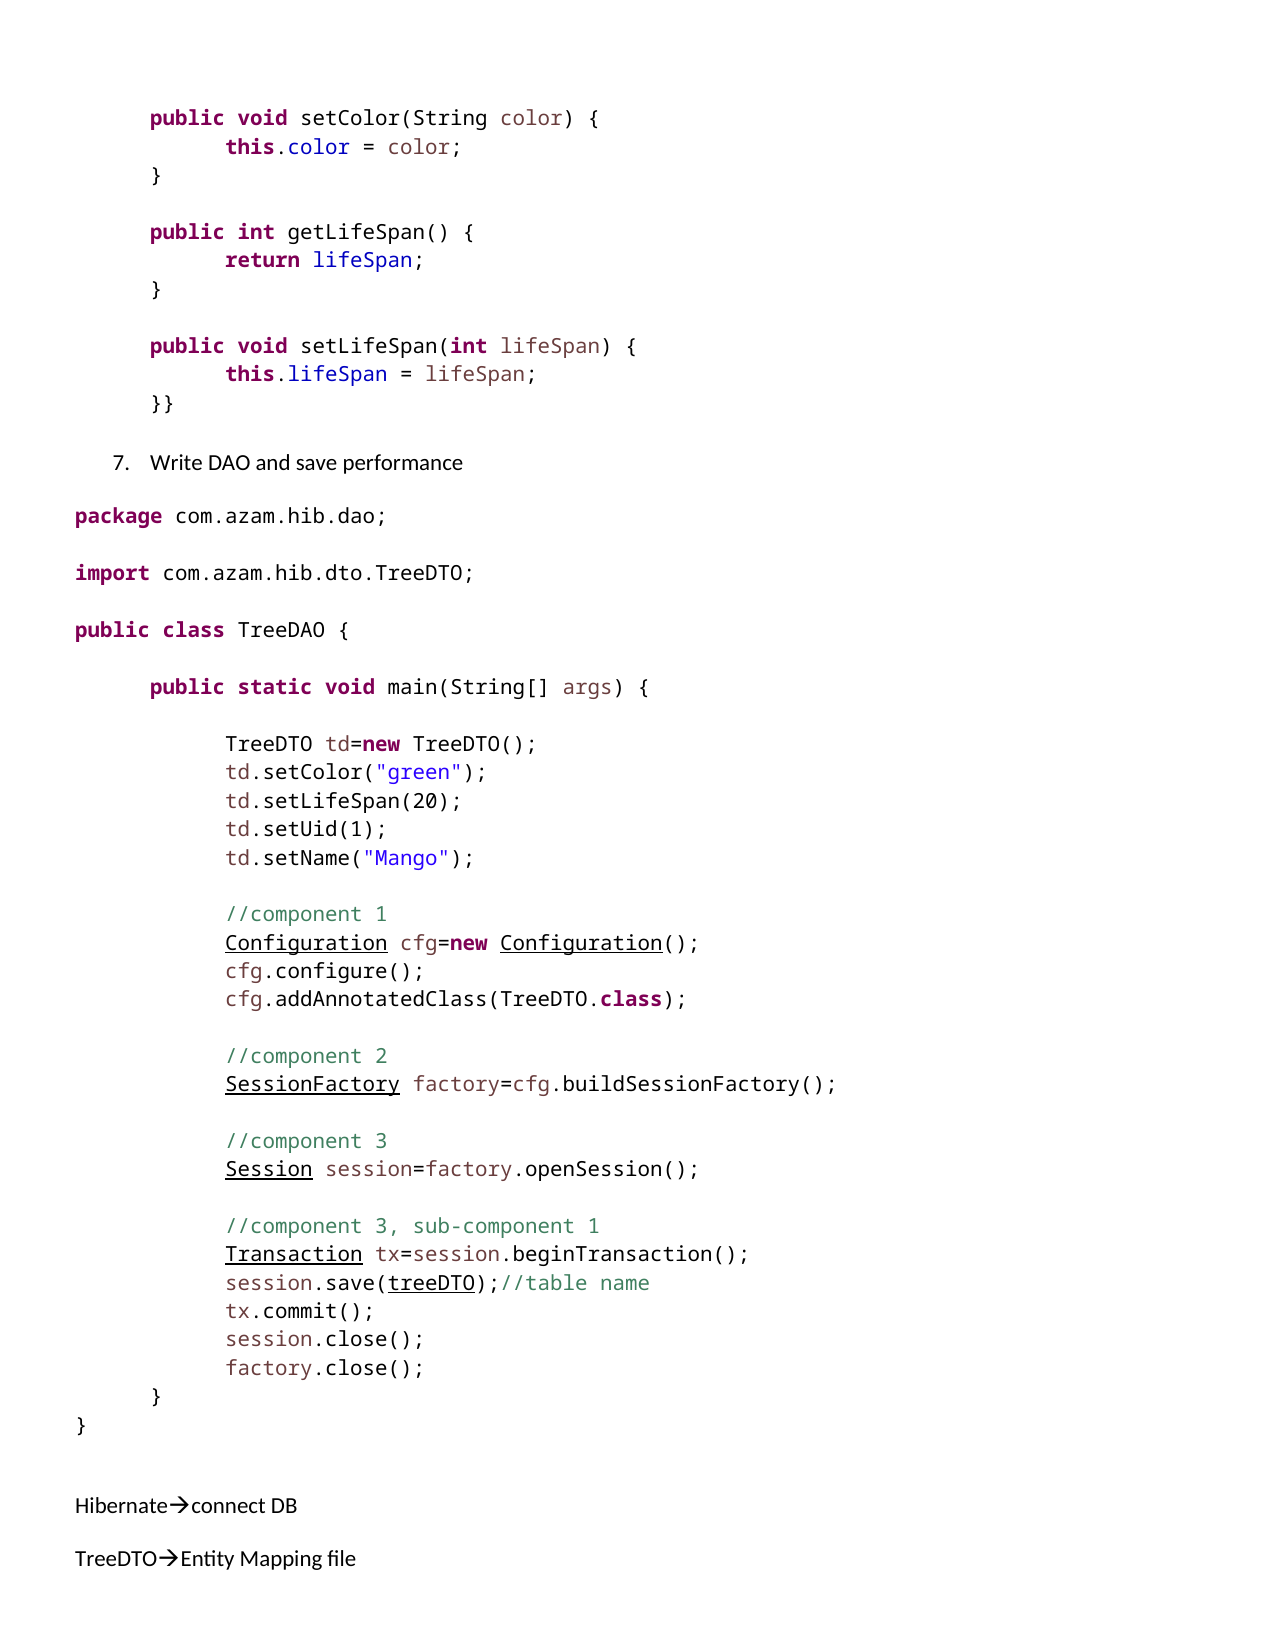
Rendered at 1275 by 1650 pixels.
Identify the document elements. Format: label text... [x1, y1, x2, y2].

text }} [75, 388, 1200, 416]
text td.setName("Mango"); [75, 843, 1200, 871]
list Write DAO and save performance [112, 448, 1200, 476]
text this.color = color; [75, 132, 1200, 160]
text return lifeSpan; [75, 246, 1200, 274]
text public void setColor(String color) { [75, 103, 1200, 132]
text package com.azam.hib.dao; [75, 501, 1200, 530]
text cfg.addAnnotatedClass(TreeDTO.class); [75, 984, 1200, 1013]
text } [75, 1410, 1200, 1438]
text td.setUid(1); [75, 814, 1200, 843]
text } [75, 160, 1200, 189]
text tx.commit(); [75, 1296, 1200, 1324]
text TreeDTO td=new TreeDTO(); [75, 729, 1200, 757]
text Transaction tx=session.beginTransaction(); [75, 1239, 1200, 1268]
text public class TreeDAO { [75, 615, 1200, 644]
text Configuration cfg=new Configuration(); [75, 928, 1200, 956]
text public int getLifeSpan() { [75, 217, 1200, 246]
text Session session=factory.openSession(); [75, 1154, 1200, 1183]
text public static void main(String[] args) { [75, 672, 1200, 701]
text //component 3 [75, 1126, 1200, 1154]
text this.lifeSpan = lifeSpan; [75, 359, 1200, 388]
text TreeDTOEntity Mapping file [75, 1544, 1200, 1572]
text td.setColor("green"); [75, 757, 1200, 786]
text //component 2 [75, 1041, 1200, 1069]
text cfg.configure(); [75, 956, 1200, 984]
text } [75, 1381, 1200, 1410]
text td.setLifeSpan(20); [75, 786, 1200, 814]
text SessionFactory factory=cfg.buildSessionFactory(); [75, 1069, 1200, 1098]
text factory.close(); [75, 1353, 1200, 1381]
text Hibernateconnect DB [75, 1491, 1200, 1519]
text session.close(); [75, 1324, 1200, 1353]
text //component 1 [75, 899, 1200, 928]
text public void setLifeSpan(int lifeSpan) { [75, 331, 1200, 359]
text } [75, 274, 1200, 302]
text import com.azam.hib.dto.TreeDTO; [75, 558, 1200, 587]
text //component 3, sub-component 1 [75, 1211, 1200, 1239]
text session.save(treeDTO);//table name [75, 1268, 1200, 1296]
